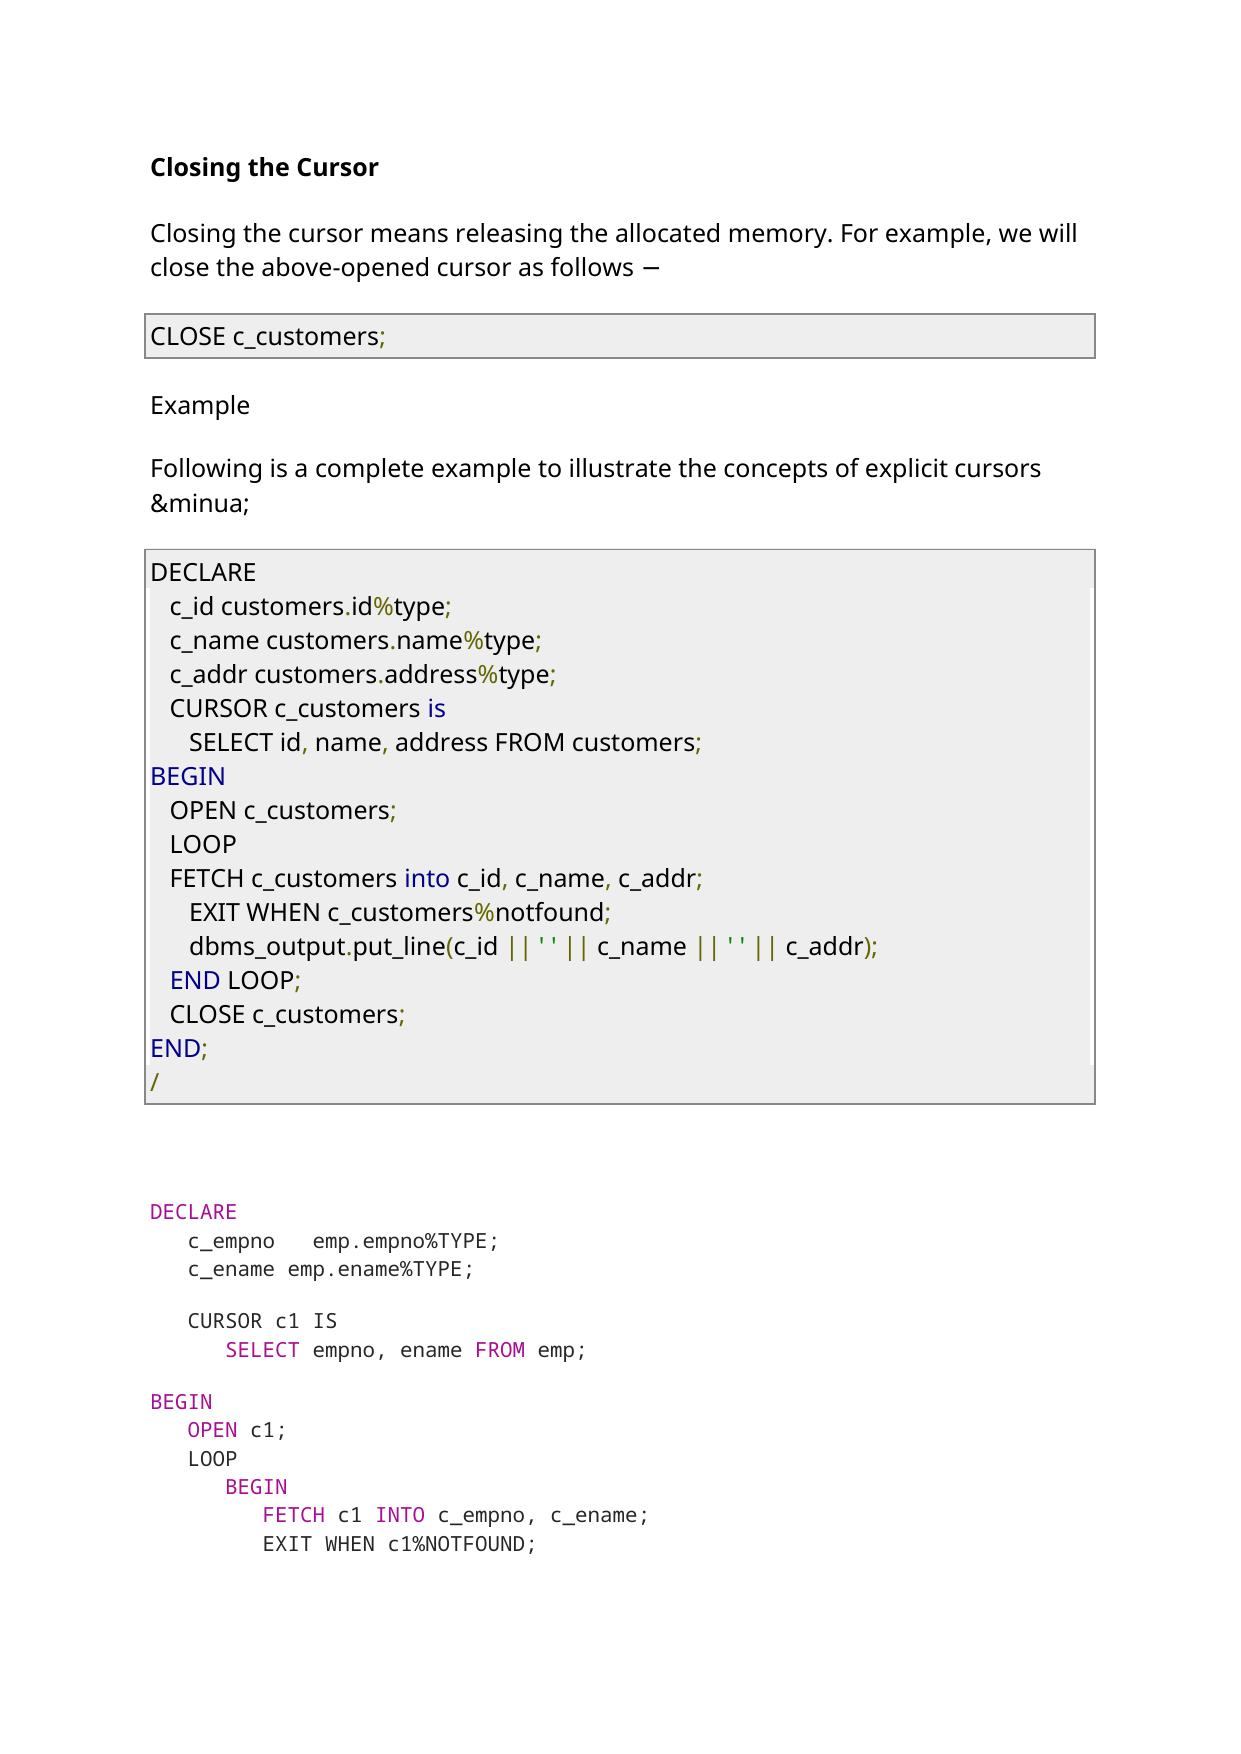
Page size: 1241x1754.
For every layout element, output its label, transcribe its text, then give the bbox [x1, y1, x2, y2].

text OPEN c1; [150, 1415, 1090, 1444]
text BEGIN [150, 1472, 1090, 1501]
text / [146, 1059, 1094, 1103]
text BEGIN [150, 758, 1090, 793]
text c_ename emp.ename%TYPE; [150, 1254, 1090, 1283]
text FETCH c_customers into c_id, c_name, c_addr; [150, 861, 1090, 895]
text LOOP [150, 1444, 1090, 1472]
text c_addr customers.address%type; [150, 656, 1090, 690]
text dbms_output.put_line(c_id || ' ' || c_name || ' ' || c_addr); [150, 929, 1090, 963]
subtitle Closing the Cursor [150, 150, 1090, 184]
text CURSOR c1 IS [150, 1306, 1090, 1335]
text END LOOP; [150, 963, 1090, 997]
text DECLARE [146, 550, 1094, 588]
text SELECT id, name, address FROM customers; [150, 724, 1090, 758]
text OPEN c_customers; [150, 793, 1090, 827]
text CLOSE c_customers; [150, 997, 1090, 1031]
text Following is a complete example to illustrate the concepts of explicit cursors &minua; [150, 451, 1090, 519]
text END; [150, 1031, 1090, 1059]
text DECLARE [150, 1197, 1090, 1226]
text FETCH c1 INTO c_empno, c_ename; [150, 1501, 1090, 1529]
text CURSOR c_customers is [150, 690, 1090, 724]
text BEGIN [150, 1387, 1090, 1415]
text EXIT WHEN c1%NOTFOUND; [150, 1529, 1090, 1557]
text CLOSE c_customers; [146, 315, 1094, 357]
text c_empno emp.empno%TYPE; [150, 1226, 1090, 1254]
text LOOP [150, 827, 1090, 861]
subtitle Example [150, 388, 1090, 422]
text Closing the cursor means releasing the allocated memory. For example, we will close the above-opened cursor as follows − [150, 216, 1090, 284]
text EXIT WHEN c_customers%notfound; [150, 895, 1090, 929]
text c_name customers.name%type; [150, 622, 1090, 656]
text c_id customers.id%type; [150, 588, 1090, 622]
text SELECT empno, ename FROM emp; [150, 1335, 1090, 1363]
